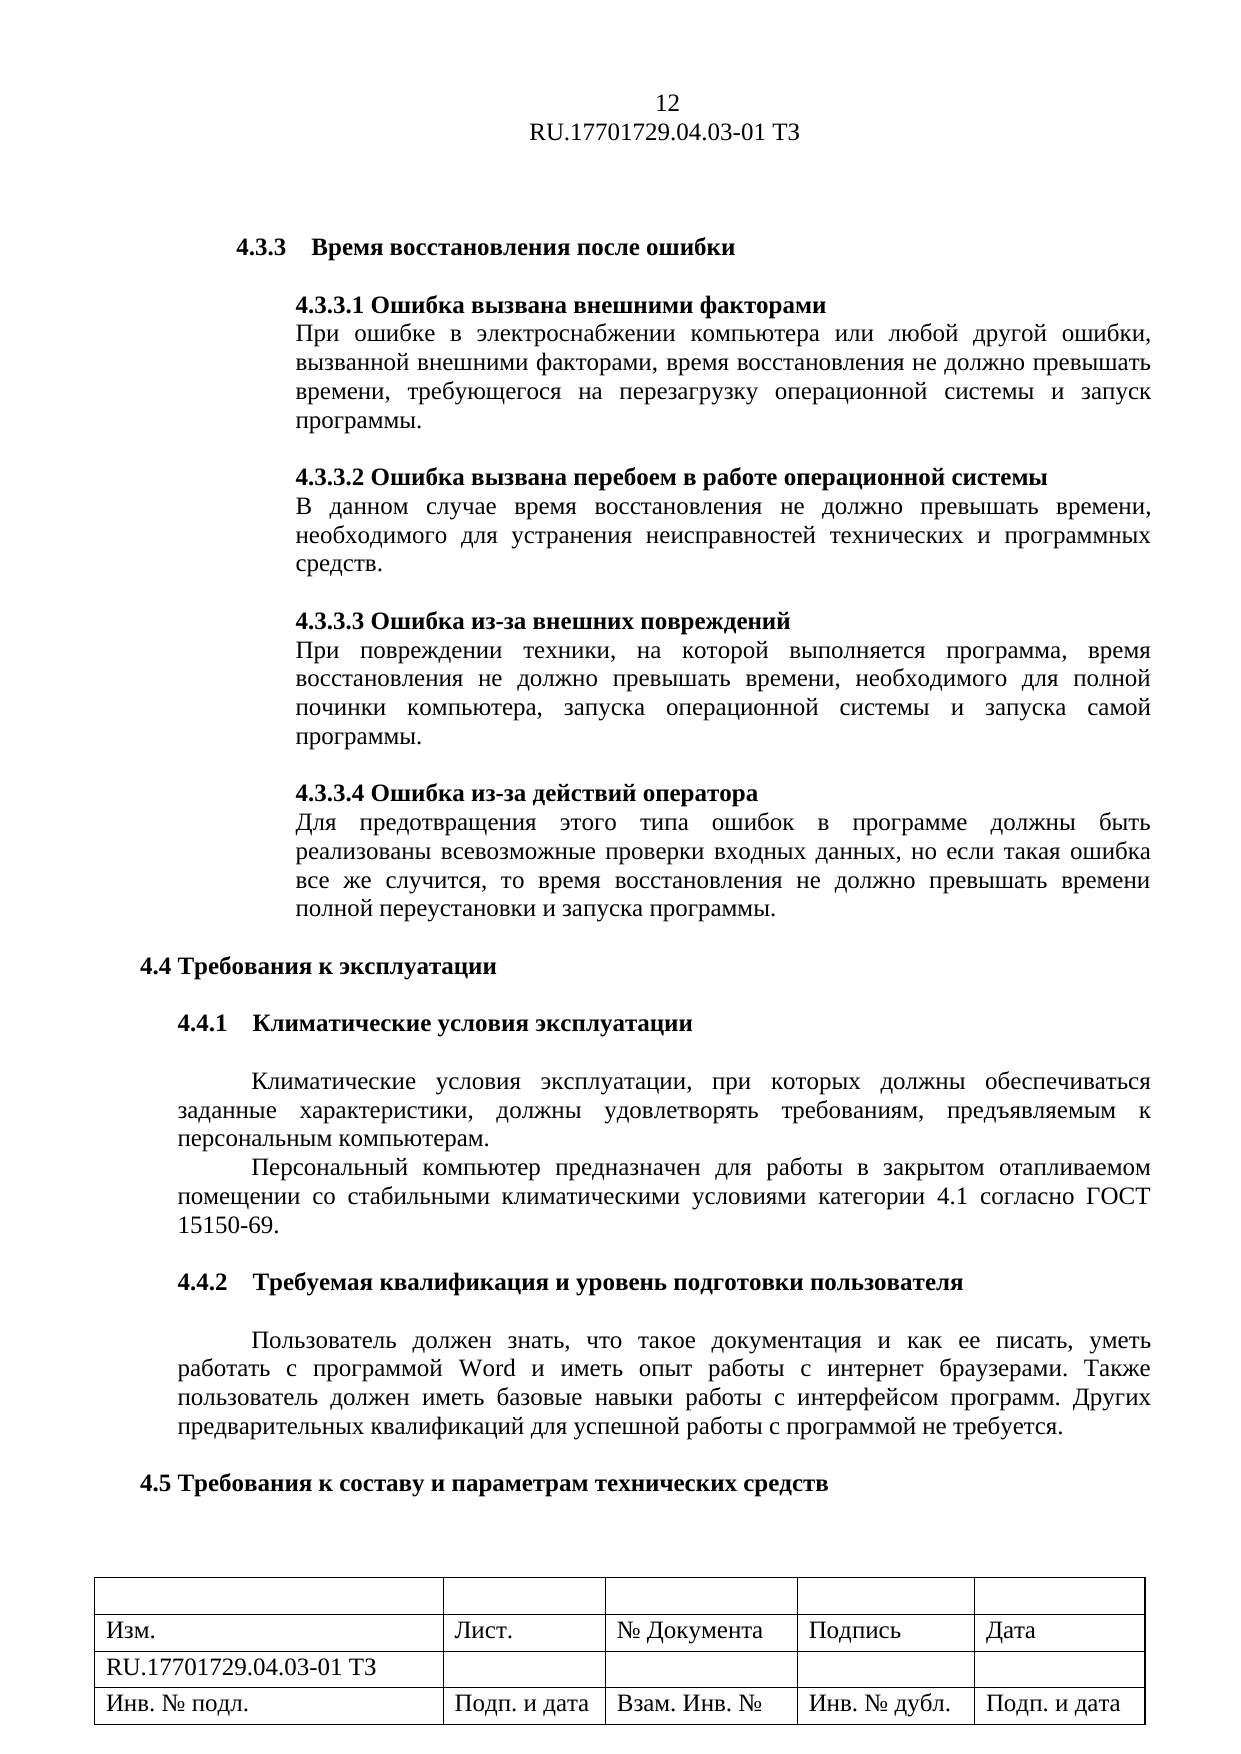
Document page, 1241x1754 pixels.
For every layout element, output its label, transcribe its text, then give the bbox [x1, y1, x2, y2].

text При повреждении техники, на которой выполняется программа, время восстановления не должно превышать времени, необходимого для полной починки компьютера, запуска операционной системы и запуска самой программы. [295, 635, 1152, 750]
list Требования к составу и параметрам технических средств [140, 1468, 1152, 1497]
list Требования к эксплуатации [140, 951, 1152, 980]
text При ошибке в электроснабжении компьютера или любой другой ошибки, вызванной внешними факторами, время восстановления не должно превышать времени, требующегося на перезагрузку операционной системы и запуск программы. [295, 318, 1152, 433]
list Ошибка вызвана перебоем в работе операционной системы [295, 462, 1152, 491]
text Пользователь должен знать, что такое документация и как ее писать, уметь работать с программой Word и иметь опыт работы с интернет браузерами. Также пользователь должен иметь базовые навыки работы с интерфейсом программ. Других предварительных квалификаций для успешной работы с программой не требуется. [177, 1325, 1152, 1440]
text В данном случае время восстановления не должно превышать времени, необходимого для устранения неисправностей технических и программных средств. [295, 491, 1152, 577]
list Персональный компьютер предназначен для работы в закрытом отапливаемом помещении со стабильными климатическими условиями категории 4.1 согласно ГОСТ 15150-69. [177, 1152, 1152, 1238]
list Ошибка вызвана внешними факторами [295, 290, 1152, 318]
list Климатические условия эксплуатации [177, 1008, 1152, 1037]
list Ошибка из-за внешних повреждений [295, 606, 1152, 635]
list Требуемая квалификация и уровень подготовки пользователя [177, 1267, 1152, 1296]
list Климатические условия эксплуатации, при которых должны обеспечиваться заданные характеристики, должны удовлетворять требованиям, предъявляемым к персональным компьютерам. [177, 1066, 1152, 1152]
text Для предотвращения этого типа ошибок в программе должны быть реализованы всевозможные проверки входных данных, но если такая ошибка все же случится, то время восстановления не должно превышать времени полной переустановки и запуска программы. [295, 807, 1152, 922]
list Время восстановления после ошибки [236, 232, 1152, 261]
list Ошибка из-за действий оператора [295, 778, 1152, 807]
